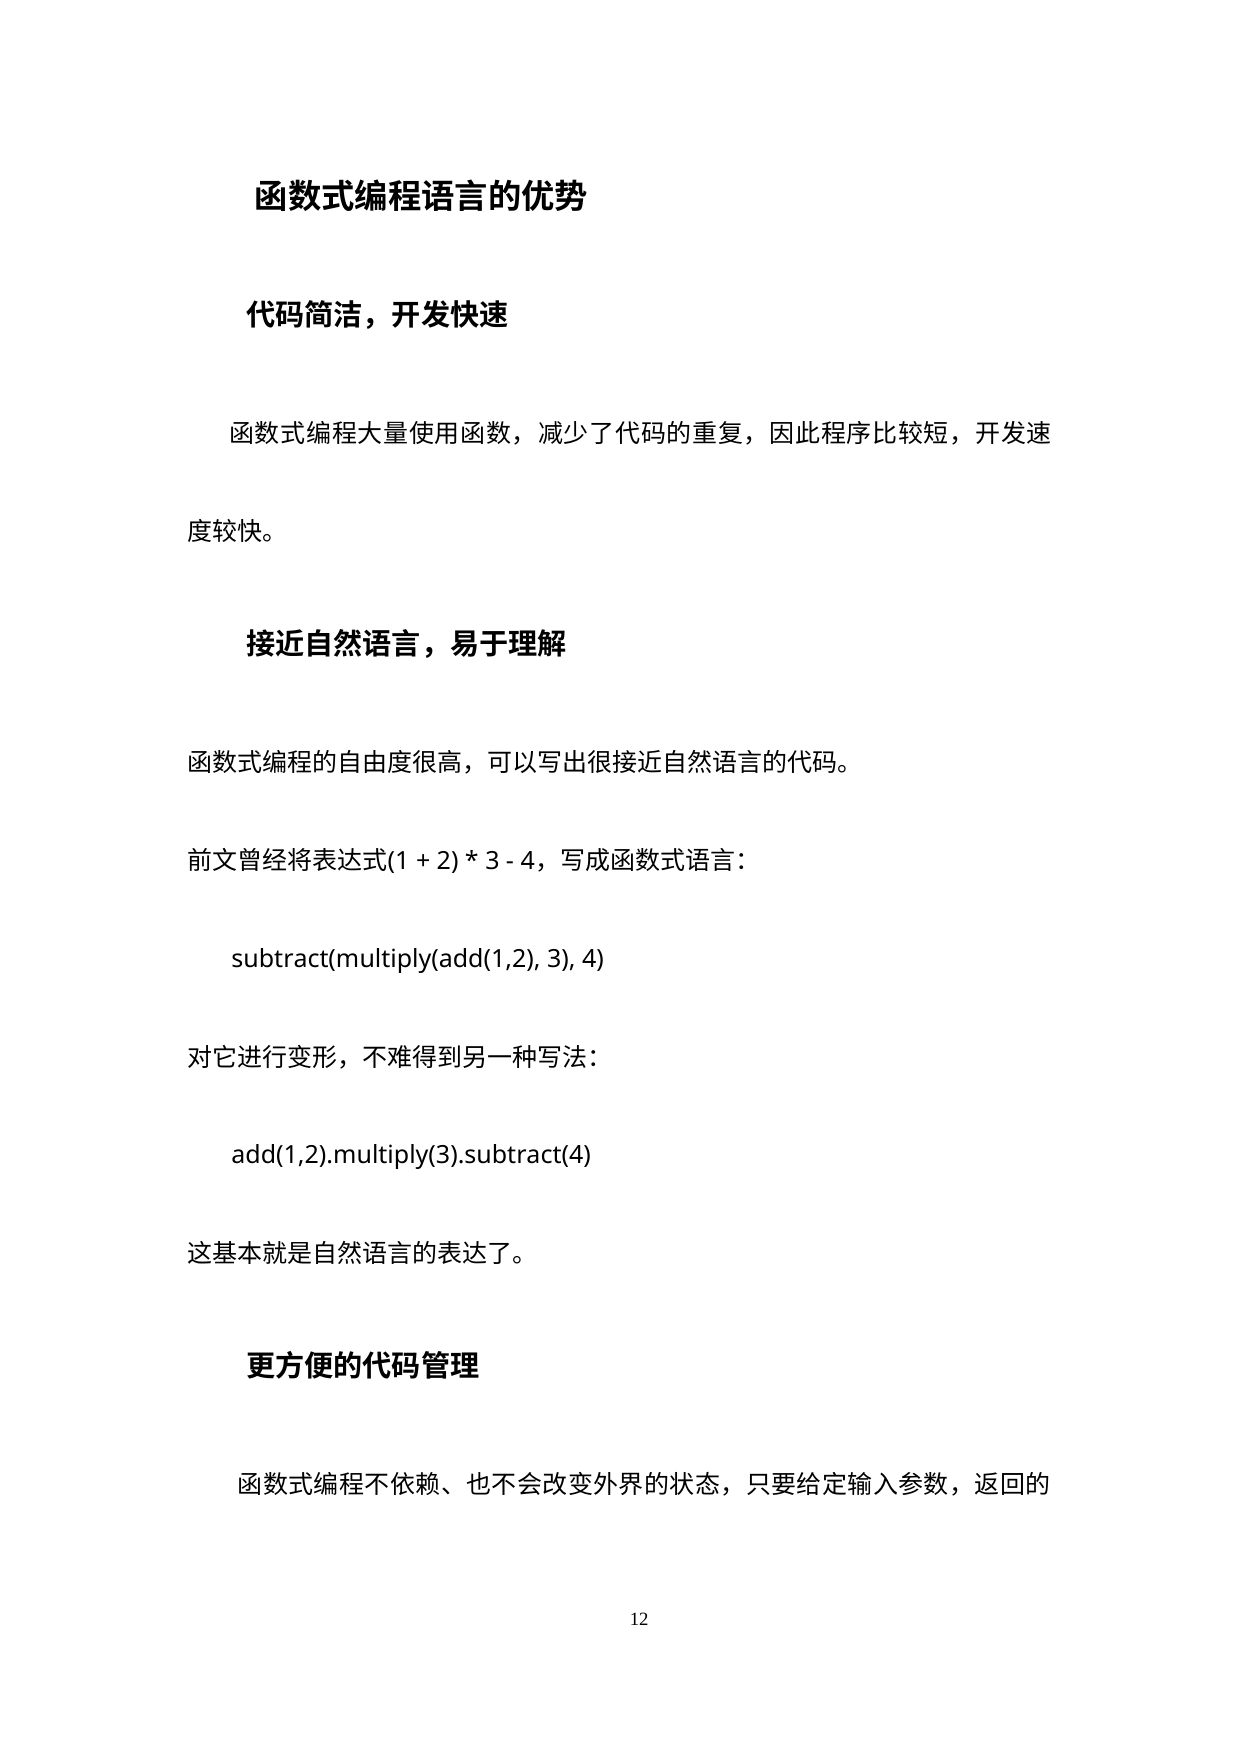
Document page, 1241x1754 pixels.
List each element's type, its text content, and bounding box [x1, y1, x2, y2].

subtitle 代码简洁，开发快速 [187, 280, 1053, 345]
text 函数式编程大量使用函数，减少了代码的重复，因此程序比较短，开发速度较快。 [187, 399, 1053, 562]
text 对它进行变形，不难得到另一种写法： [187, 1023, 1053, 1088]
text subtract(multiply(add(1,2), 3), 4) [187, 925, 1053, 990]
text 这基本就是自然语言的表达了。 [187, 1219, 1053, 1284]
text 前文曾经将表达式(1 + 2) * 3 - 4，写成函数式语言： [187, 826, 1053, 891]
subtitle 函数式编程语言的优势 [187, 162, 1053, 227]
subtitle 接近自然语言，易于理解 [187, 609, 1053, 674]
text add(1,2).multiply(3).subtract(4) [187, 1122, 1053, 1187]
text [187, 1450, 1053, 1515]
subtitle 更方便的代码管理 [187, 1331, 1053, 1396]
text 函数式编程的自由度很高，可以写出很接近自然语言的代码。 [187, 728, 1053, 793]
